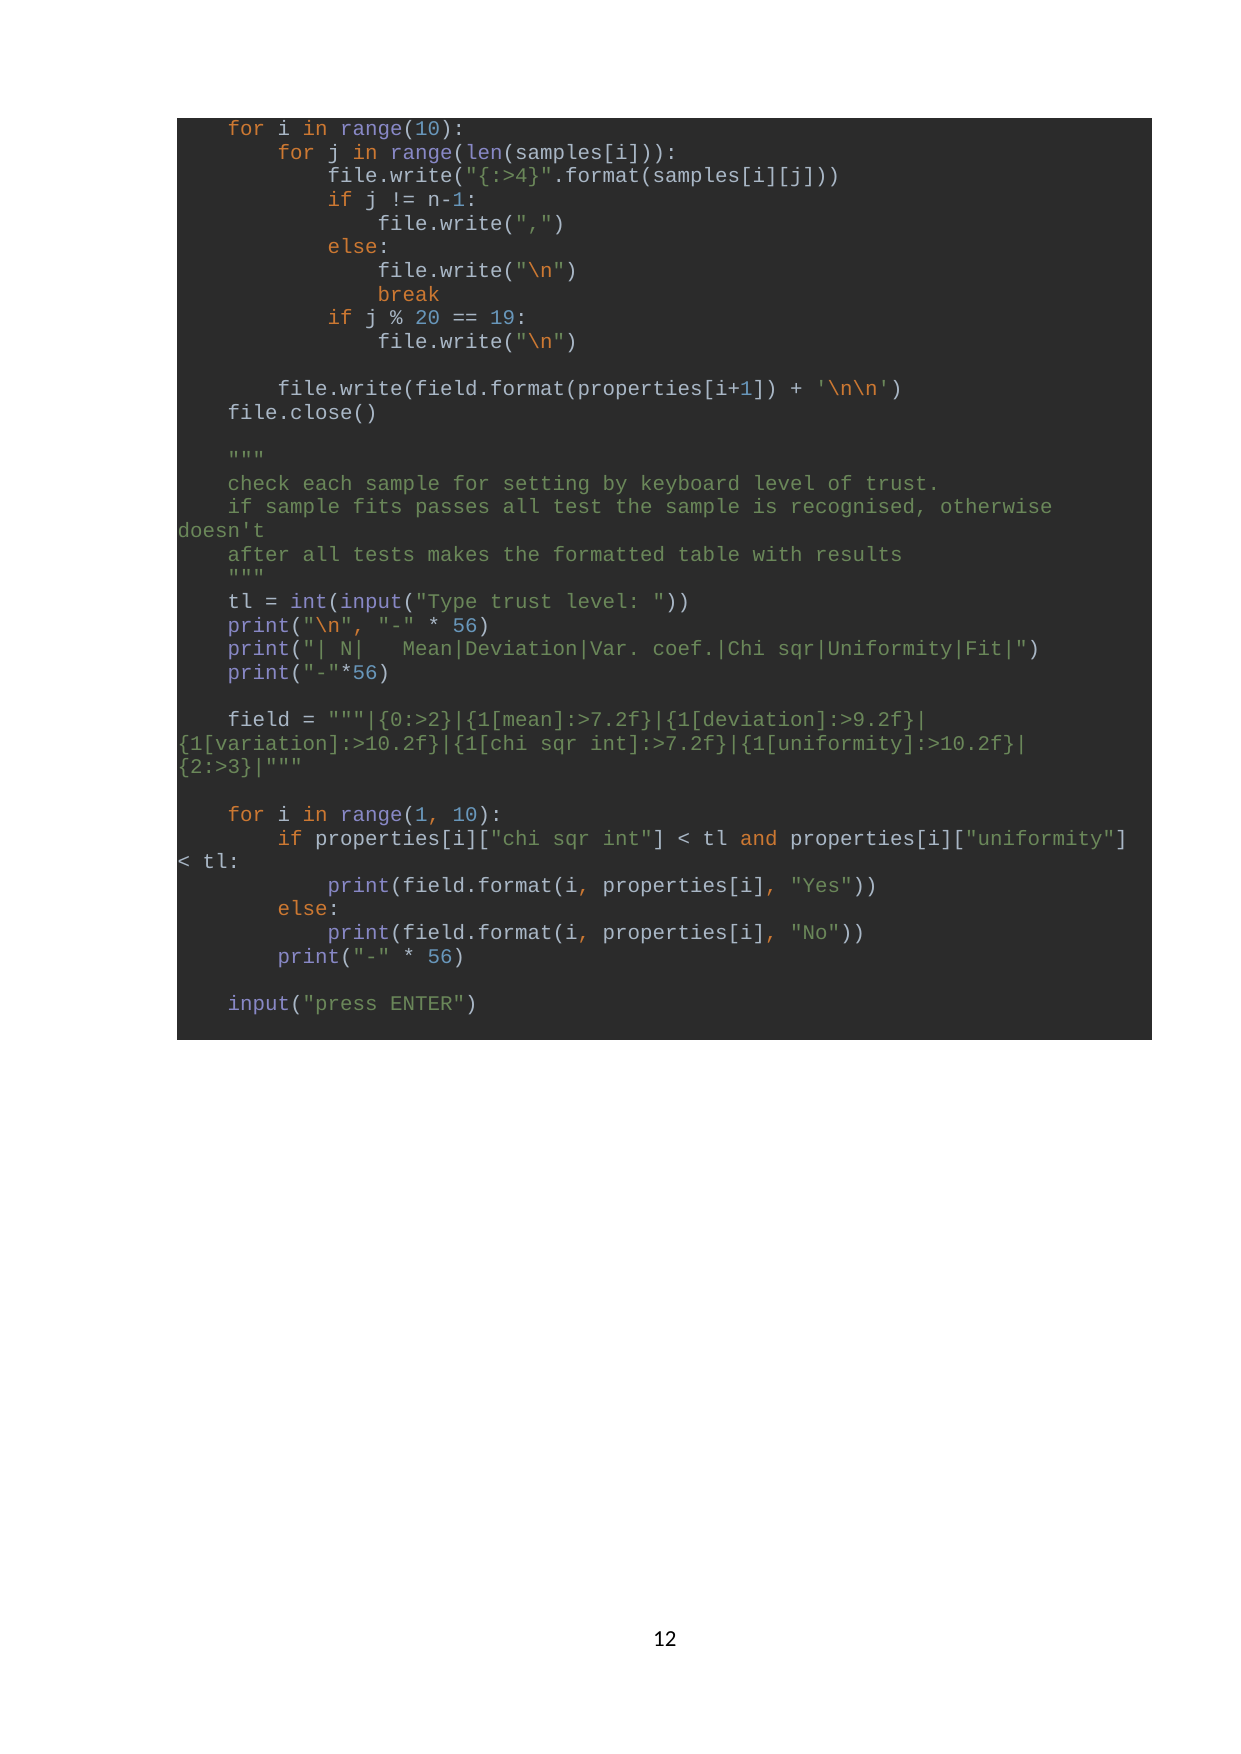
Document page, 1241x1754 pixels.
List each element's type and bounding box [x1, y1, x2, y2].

text [177, 118, 1152, 1017]
